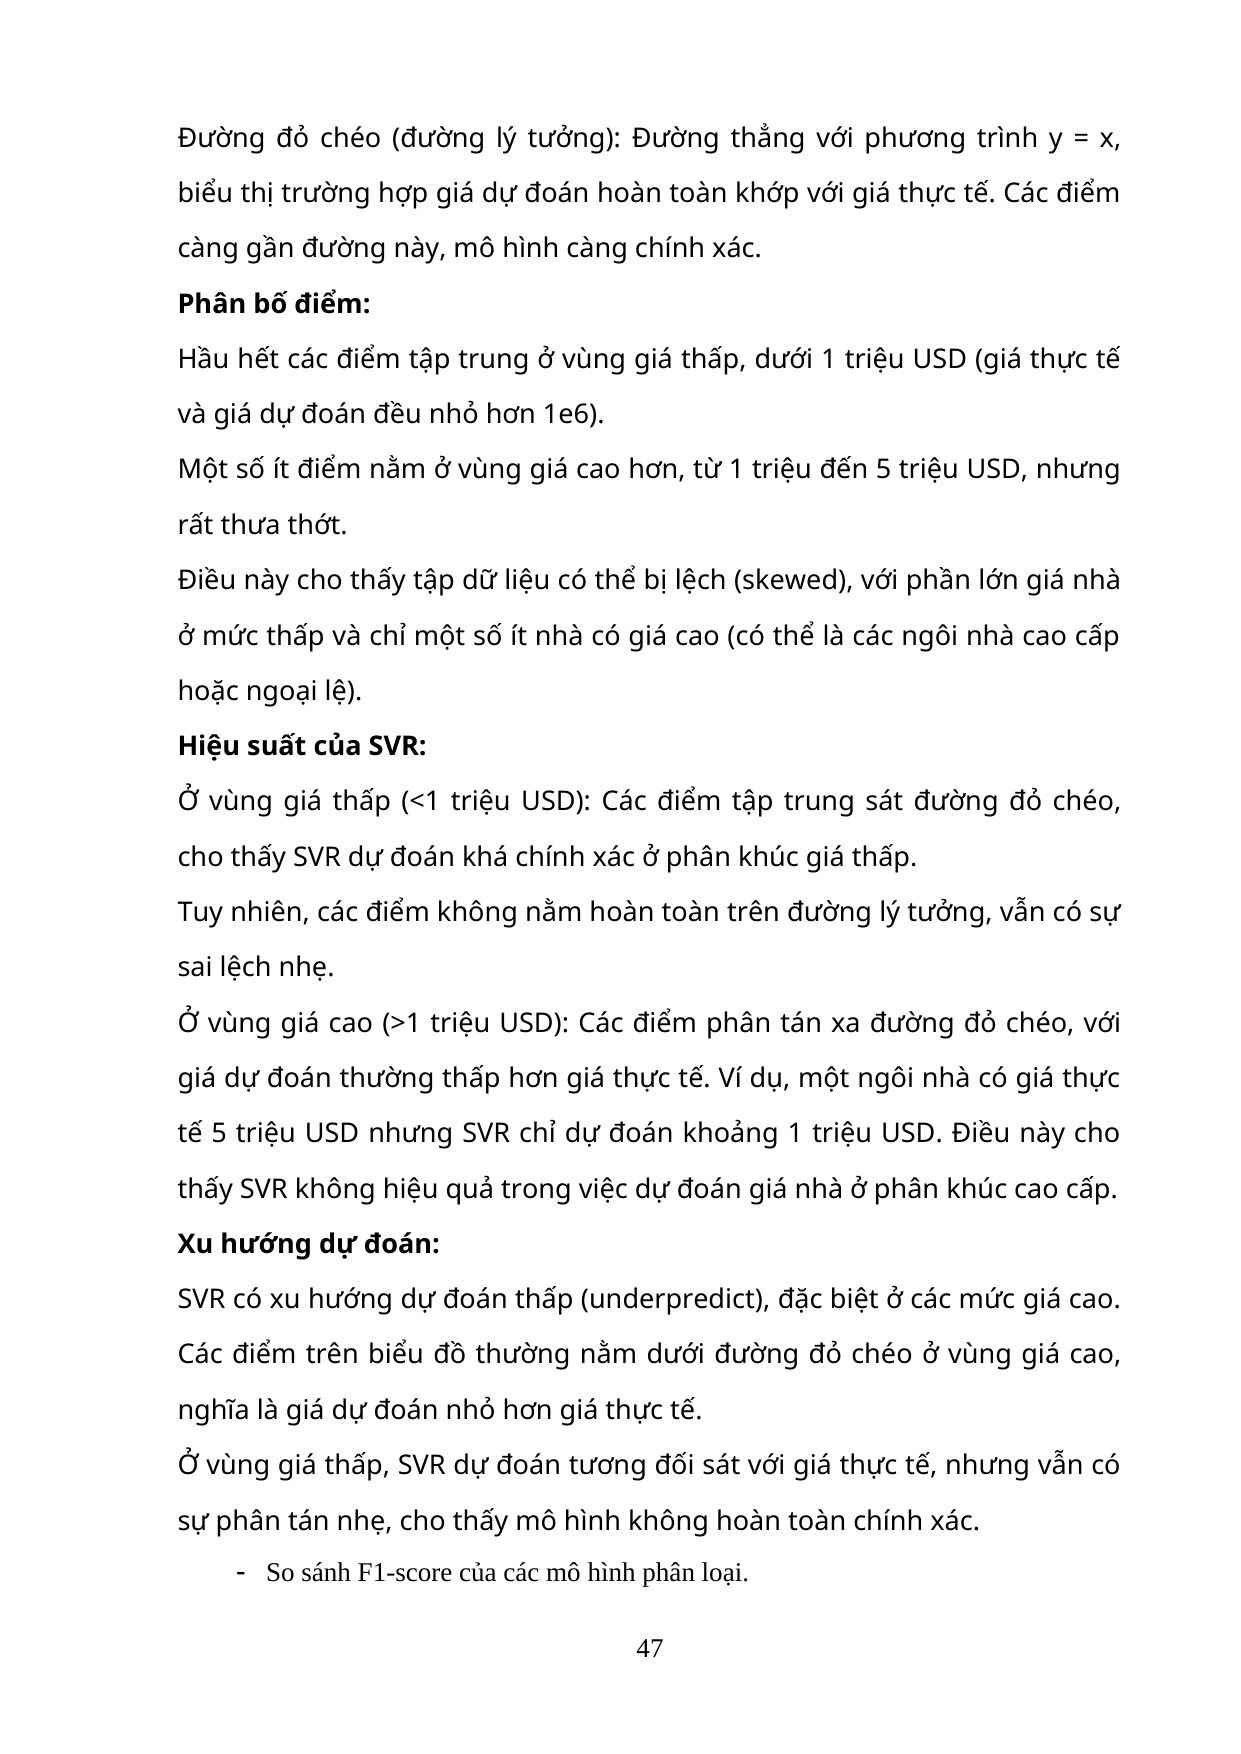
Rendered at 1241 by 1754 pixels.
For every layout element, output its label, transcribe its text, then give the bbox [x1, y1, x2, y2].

text SVR có xu hướng dự đoán thấp (underpredict), đặc biệt ở các mức giá cao. Các điểm trên biểu đồ thường nằm dưới đường đỏ chéo ở vùng giá cao, nghĩa là giá dự đoán nhỏ hơn giá thực tế. [177, 1280, 1122, 1427]
text Đường đỏ chéo (đường lý tưởng): Đường thẳng với phương trình y = x, biểu thị trường hợp giá dự đoán hoàn toàn khớp với giá thực tế. Các điểm càng gần đường này, mô hình càng chính xác. [177, 118, 1122, 266]
text Ở vùng giá cao (>1 triệu USD): Các điểm phân tán xa đường đỏ chéo, với giá dự đoán thường thấp hơn giá thực tế. Ví dụ, một ngôi nhà có giá thực tế 5 triệu USD nhưng SVR chỉ dự đoán khoảng 1 triệu USD. Điều này cho thấy SVR không hiệu quả trong việc dự đoán giá nhà ở phân khúc cao cấp. [177, 1003, 1122, 1206]
text Ở vùng giá thấp (<1 triệu USD): Các điểm tập trung sát đường đỏ chéo, cho thấy SVR dự đoán khá chính xác ở phân khúc giá thấp. [177, 782, 1122, 874]
text Phân bố điểm: [177, 284, 1122, 321]
text Xu hướng dự đoán: [177, 1224, 1122, 1261]
text So sánh F1-score của các mô hình phân loại. [236, 1556, 1122, 1587]
text Ở vùng giá thấp, SVR dự đoán tương đối sát với giá thực tế, nhưng vẫn có sự phân tán nhẹ, cho thấy mô hình không hoàn toàn chính xác. [177, 1446, 1122, 1538]
text Điều này cho thấy tập dữ liệu có thể bị lệch (skewed), với phần lớn giá nhà ở mức thấp và chỉ một số ít nhà có giá cao (có thể là các ngôi nhà cao cấp hoặc ngoại lệ). [177, 561, 1122, 708]
text Hầu hết các điểm tập trung ở vùng giá thấp, dưới 1 triệu USD (giá thực tế và giá dự đoán đều nhỏ hơn 1e6). [177, 339, 1122, 432]
text Tuy nhiên, các điểm không nằm hoàn toàn trên đường lý tưởng, vẫn có sự sai lệch nhẹ. [177, 892, 1122, 985]
text Một số ít điểm nằm ở vùng giá cao hơn, từ 1 triệu đến 5 triệu USD, nhưng rất thưa thớt. [177, 450, 1122, 542]
text Hiệu suất của SVR: [177, 727, 1122, 763]
